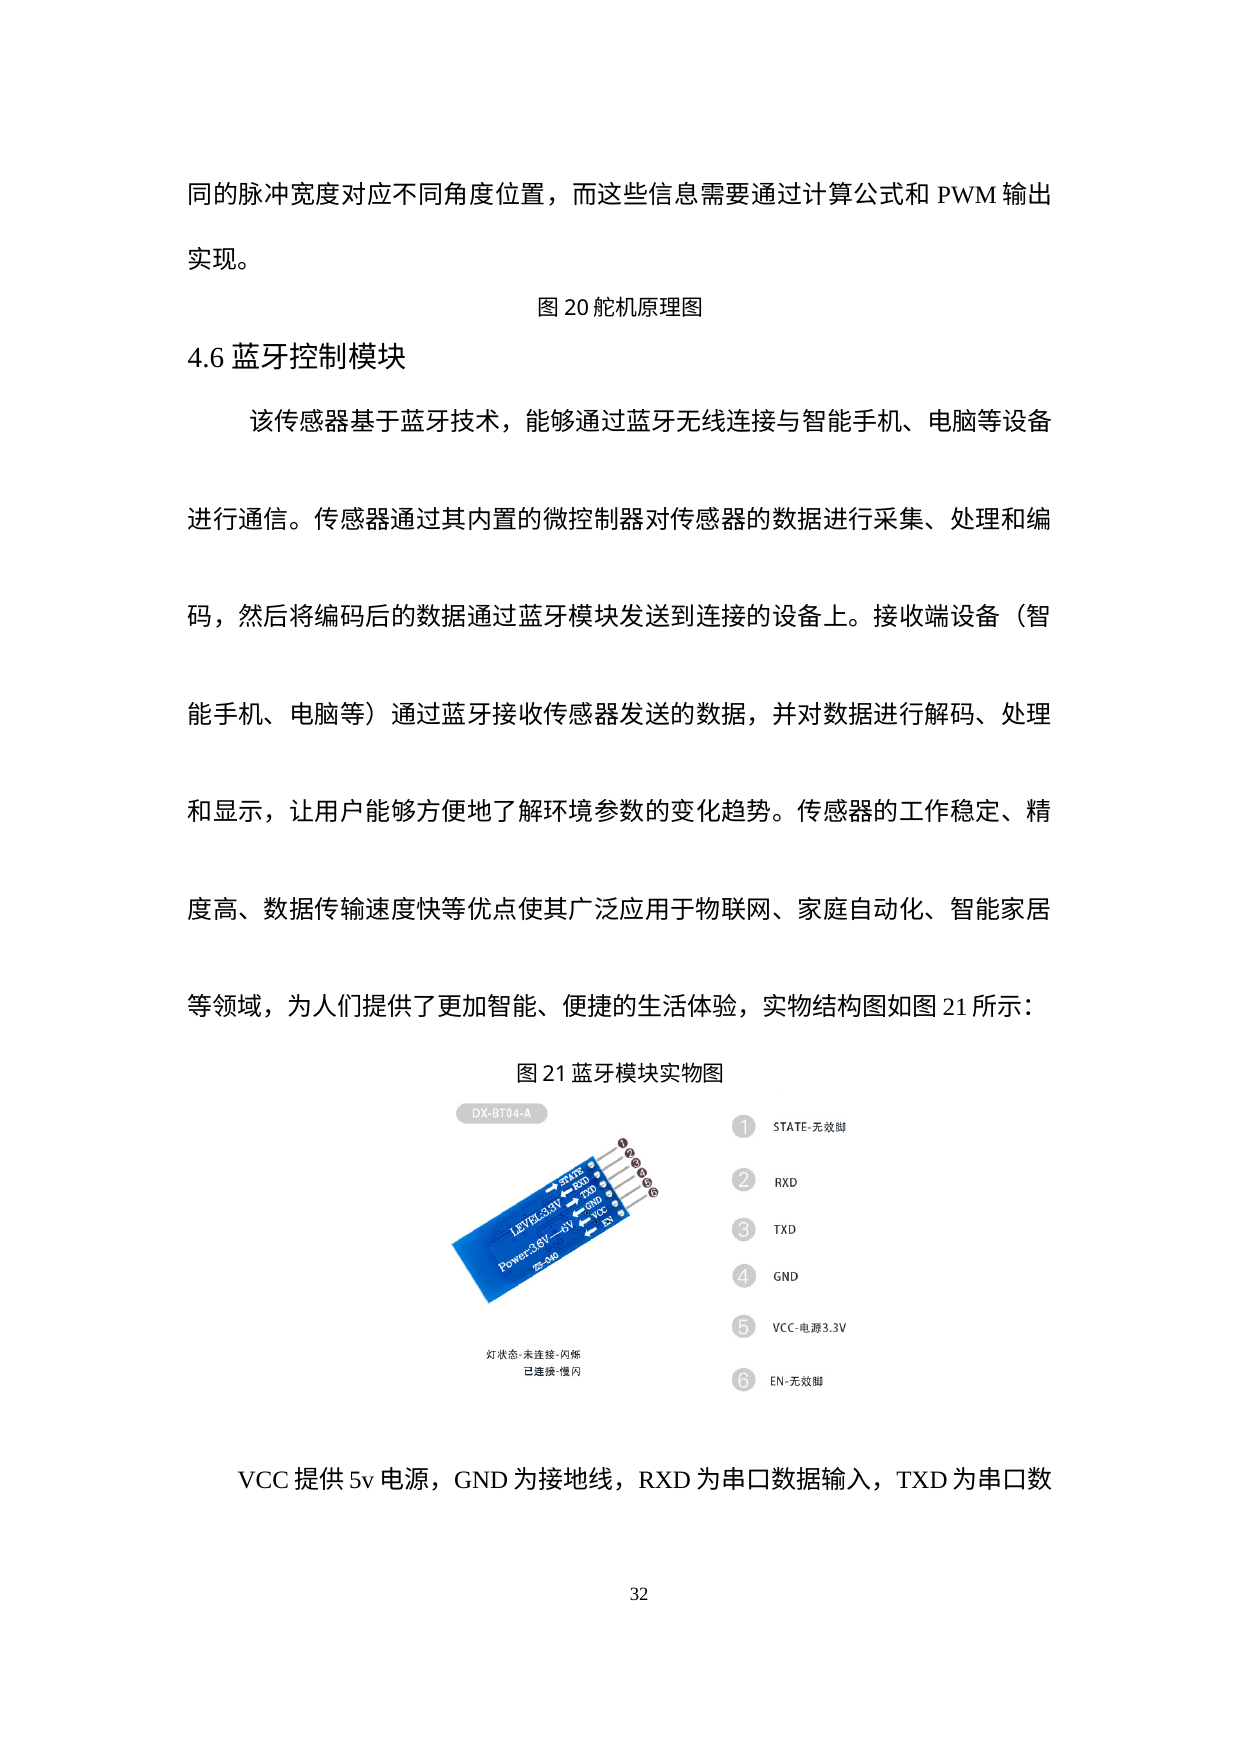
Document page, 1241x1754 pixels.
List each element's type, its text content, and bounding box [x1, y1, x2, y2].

text 图21蓝牙模块实物图 [187, 1056, 1053, 1088]
text 该传感器基于蓝牙技术，能够通过蓝牙无线连接与智能手机、电脑等设备进行通信。传感器通过其内置的微控制器对传感器的数据进行采集、处理和编码，然后将编码后的数据通过蓝牙模块发送到连接的设备上。接收端设备（智能手机、电脑等）通过蓝牙接收传感器发送的数据，并对数据进行解码、处理和显示，让用户能够方便地了解环境参数的变化趋势。传感器的工作稳定、精度高、数据传输速度快等优点使其广泛应用于物联网、家庭自动化、智能家居等领域，为人们提供了更加智能、便捷的生活体验，实物结构图如图 21所示： [187, 387, 1053, 1037]
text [187, 1088, 1053, 1511]
subtitle 蓝牙控制模块 [187, 322, 1053, 387]
text 总之，舵机控制的原理是通过控制输出的脉冲宽度来控制舵机的位置，不同的脉冲宽度对应不同角度位置，而这些信息需要通过计算公式和PWM输出实现。 [187, 160, 1053, 290]
text 图20舵机原理图 [187, 290, 1053, 322]
picture [433, 1088, 885, 1410]
